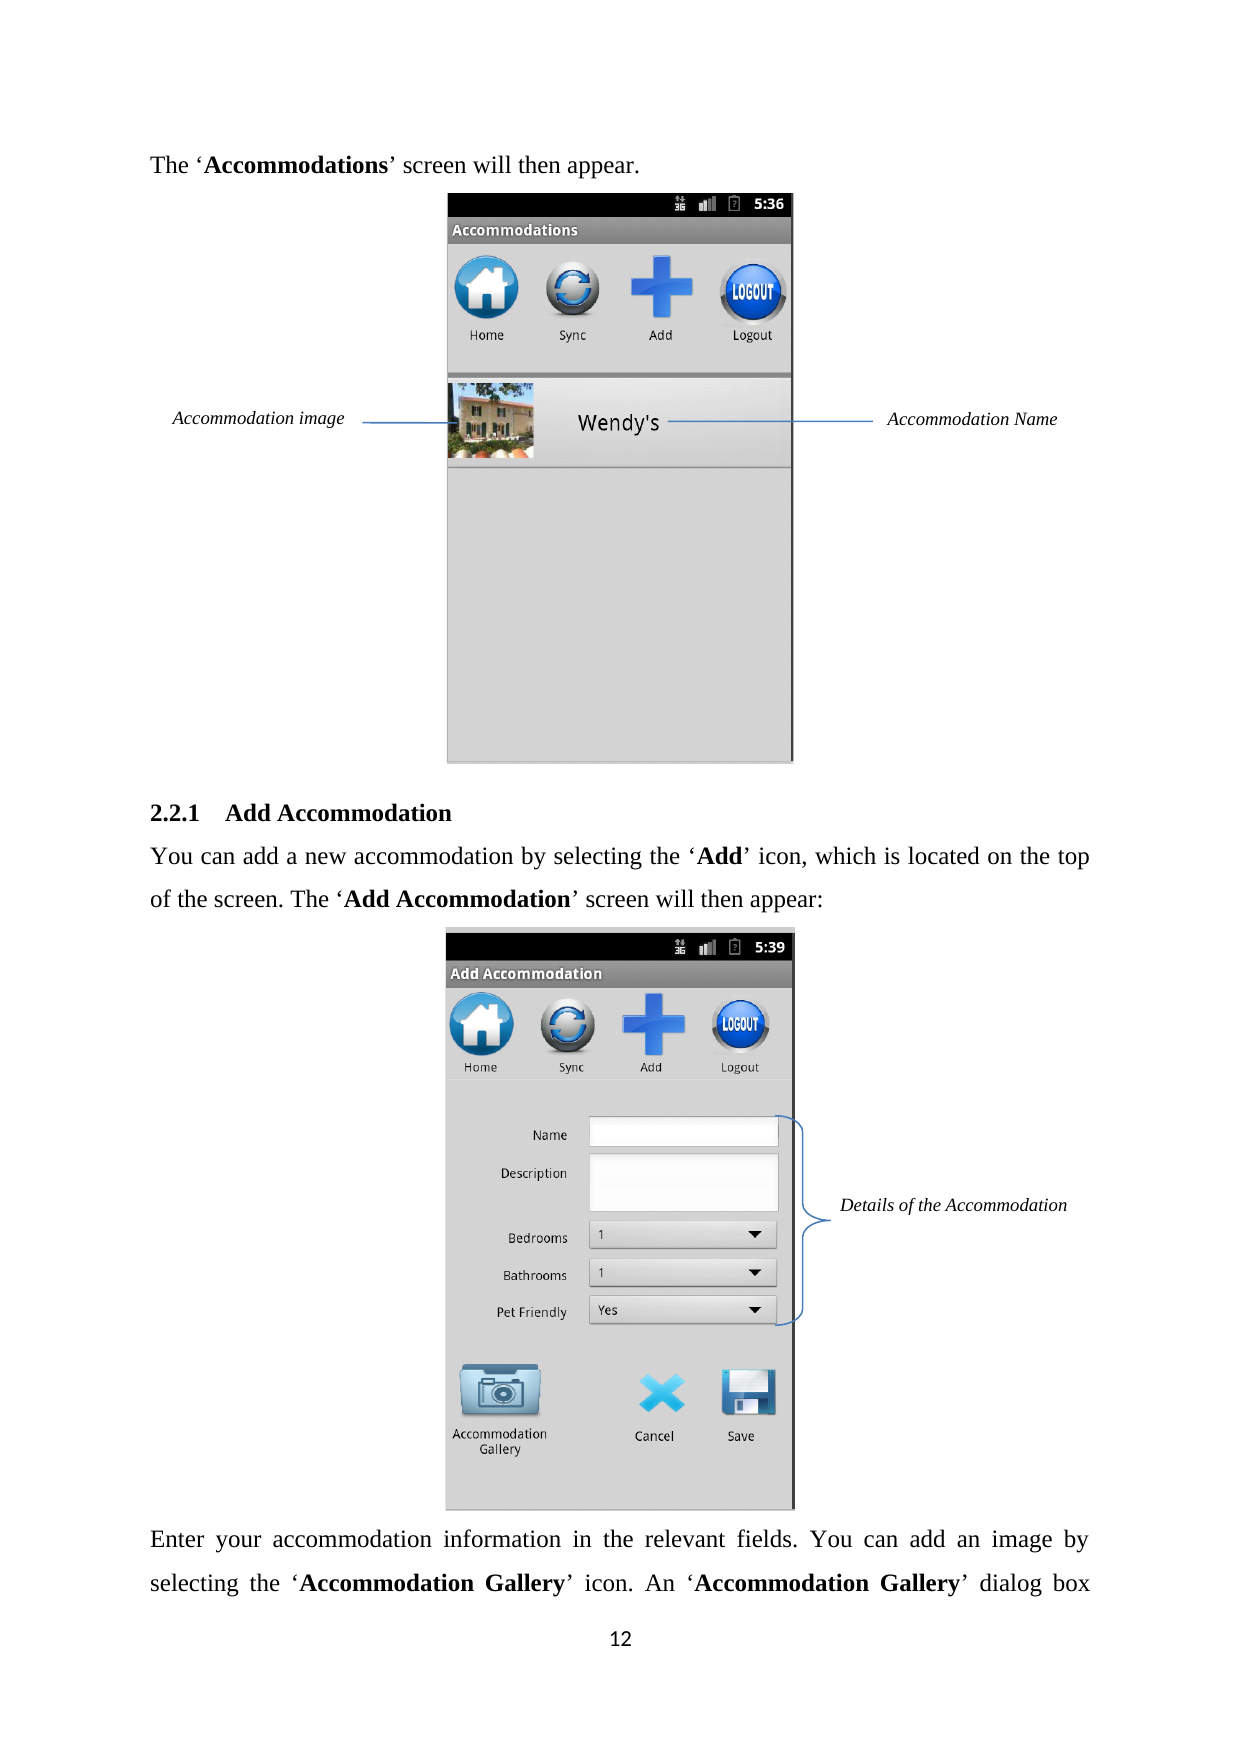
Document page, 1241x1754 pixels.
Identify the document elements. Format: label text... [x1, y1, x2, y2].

text You can add a new accommodation by selecting the ‘Add’ icon, which is located on the top of the screen. The ‘Add Accommodation’ screen will then appear: [150, 841, 1090, 913]
subtitle Add Accommodation [150, 798, 1090, 827]
picture [446, 193, 794, 764]
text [150, 1524, 1090, 1596]
text The ‘Accommodations’ screen will then appear. [150, 150, 1090, 179]
picture [445, 927, 795, 1511]
